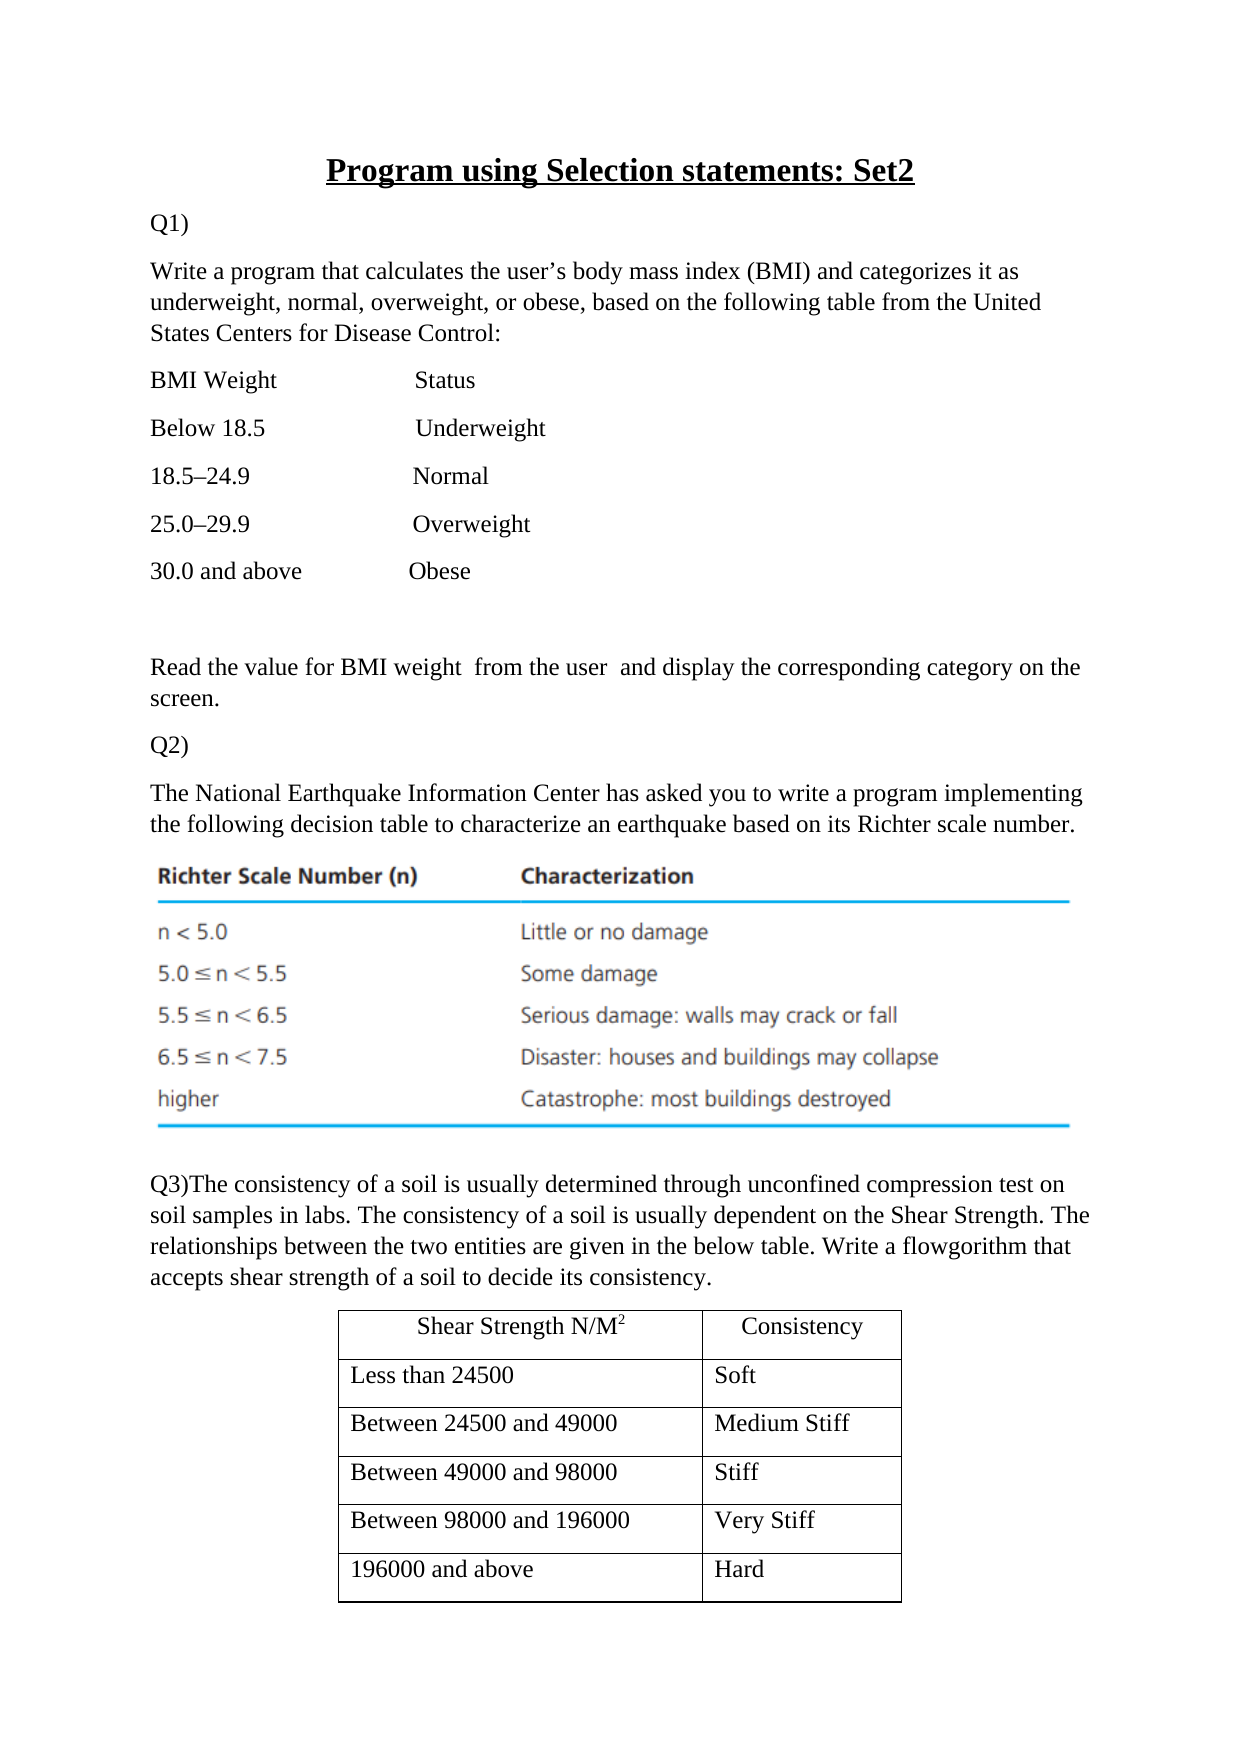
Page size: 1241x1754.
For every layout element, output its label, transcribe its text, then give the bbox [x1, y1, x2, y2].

table_cell Hard [703, 1554, 901, 1601]
table_header Shear Strength N/M2 [339, 1311, 702, 1359]
text Below 18.5 Underweight [150, 413, 1090, 442]
picture [150, 857, 1090, 1151]
table_cell Between 24500 and 49000 [339, 1408, 702, 1456]
text Write a program that calculates the user’s body mass index (BMI) and categorizes it as underweight, normal, overweight, or obese, based on the following table from the United States Centers for Disease Control: [150, 256, 1090, 347]
text 18.5–24.9 Normal [150, 461, 1090, 490]
text Q2) [150, 731, 1090, 759]
text 30.0 and above Obese [150, 556, 1090, 585]
table_cell Between 98000 and 196000 [339, 1505, 702, 1553]
text 25.0–29.9 Overweight [150, 509, 1090, 537]
table_cell 196000 and above [339, 1554, 702, 1601]
text Read the value for BMI weight from the user and display the corresponding category on the screen. [150, 652, 1090, 712]
text The National Earthquake Information Center has asked you to write a program implementing the following decision table to characterize an earthquake based on its Richter scale number. [150, 778, 1090, 838]
table_cell Medium Stiff [703, 1408, 901, 1456]
text Q1) [150, 208, 1090, 237]
table_cell Less than 24500 [339, 1360, 702, 1407]
table_cell Between 49000 and 98000 [339, 1457, 702, 1504]
table_cell Stiff [703, 1457, 901, 1504]
text BMI Weight Status [150, 366, 1090, 394]
table_cell Soft [703, 1360, 901, 1407]
table_header Consistency [703, 1311, 901, 1359]
text Q3)The consistency of a soil is usually determined through unconfined compression test on soil samples in labs. The consistency of a soil is usually dependent on the Shear Strength. The relationships between the two entities are given in the below table. Write a flowgorithm that accepts shear strength of a soil to decide its consistency. [150, 1169, 1090, 1291]
text Program using Selection statements: Set2 [150, 150, 1090, 188]
table_cell Very Stiff [703, 1505, 901, 1553]
